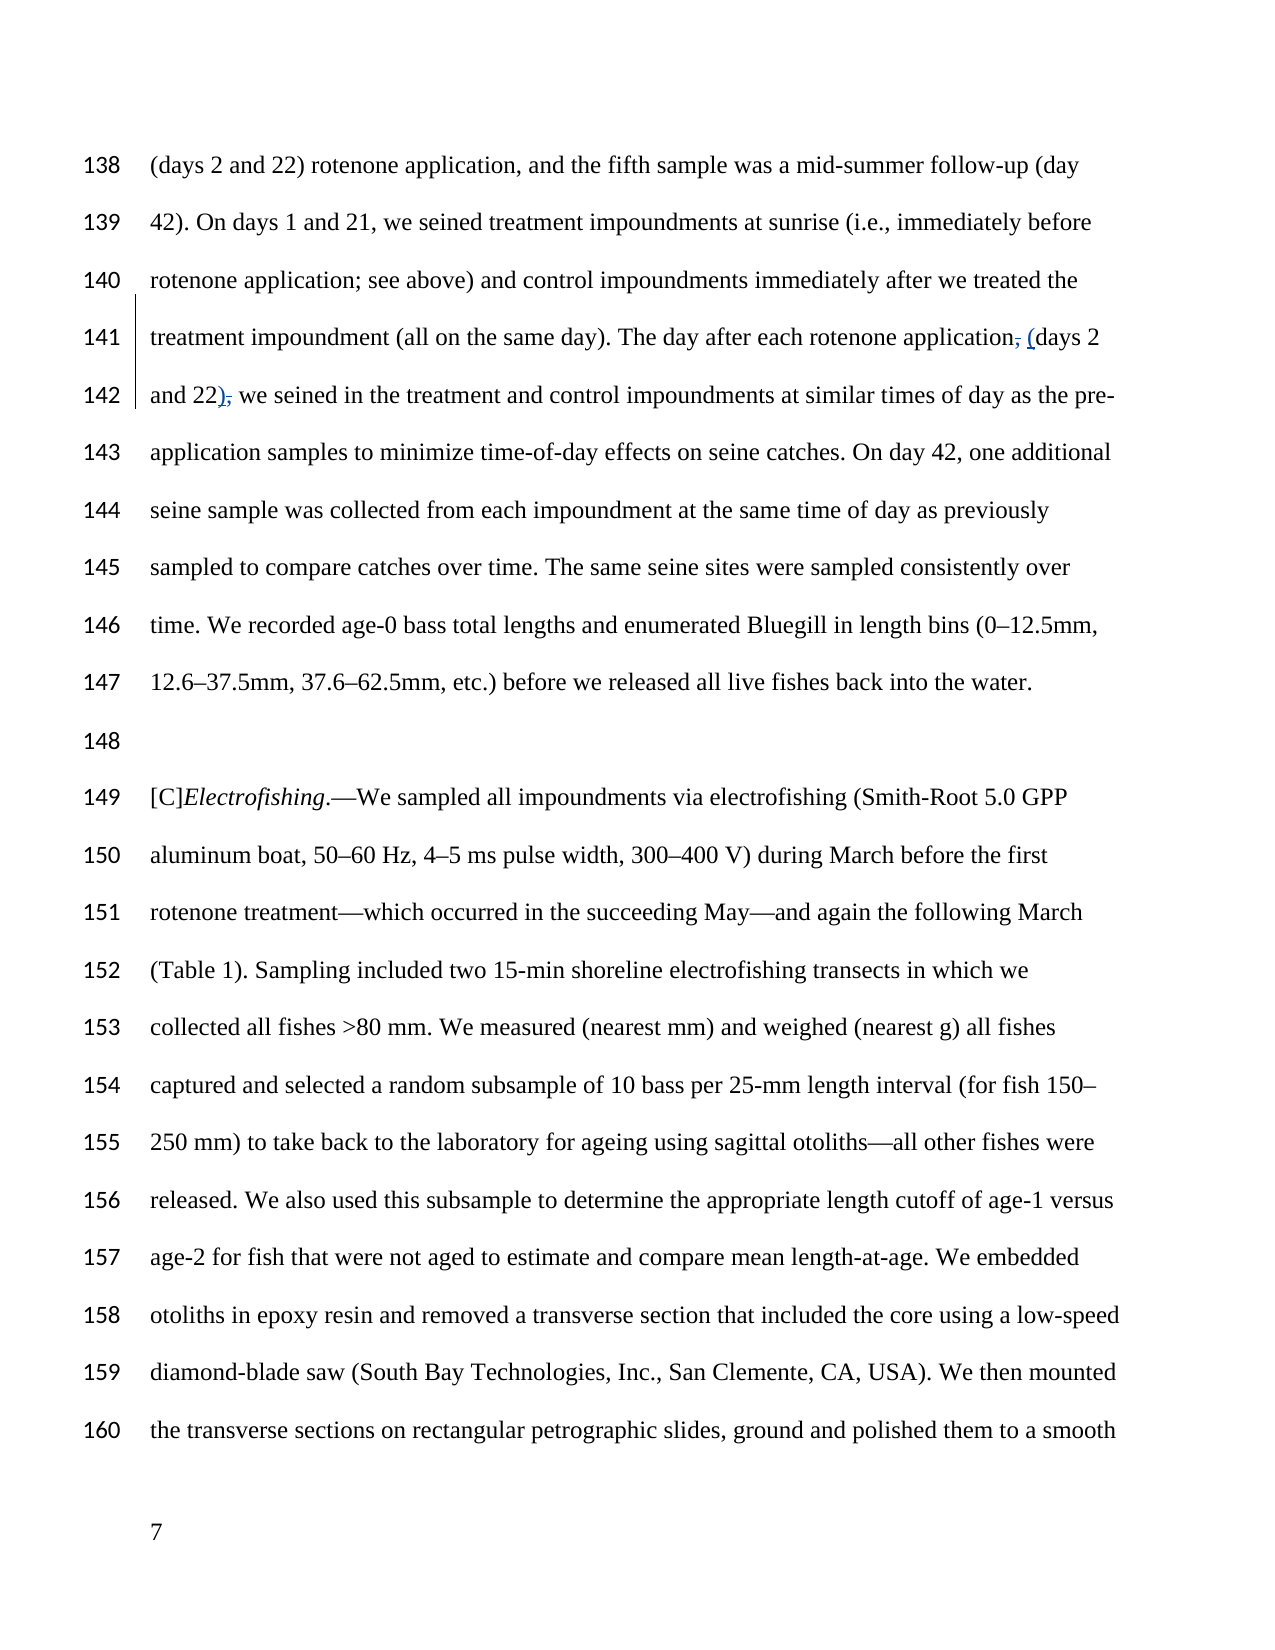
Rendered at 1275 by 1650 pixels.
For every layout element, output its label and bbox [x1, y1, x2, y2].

text [150, 150, 1125, 696]
text [150, 782, 1125, 1444]
